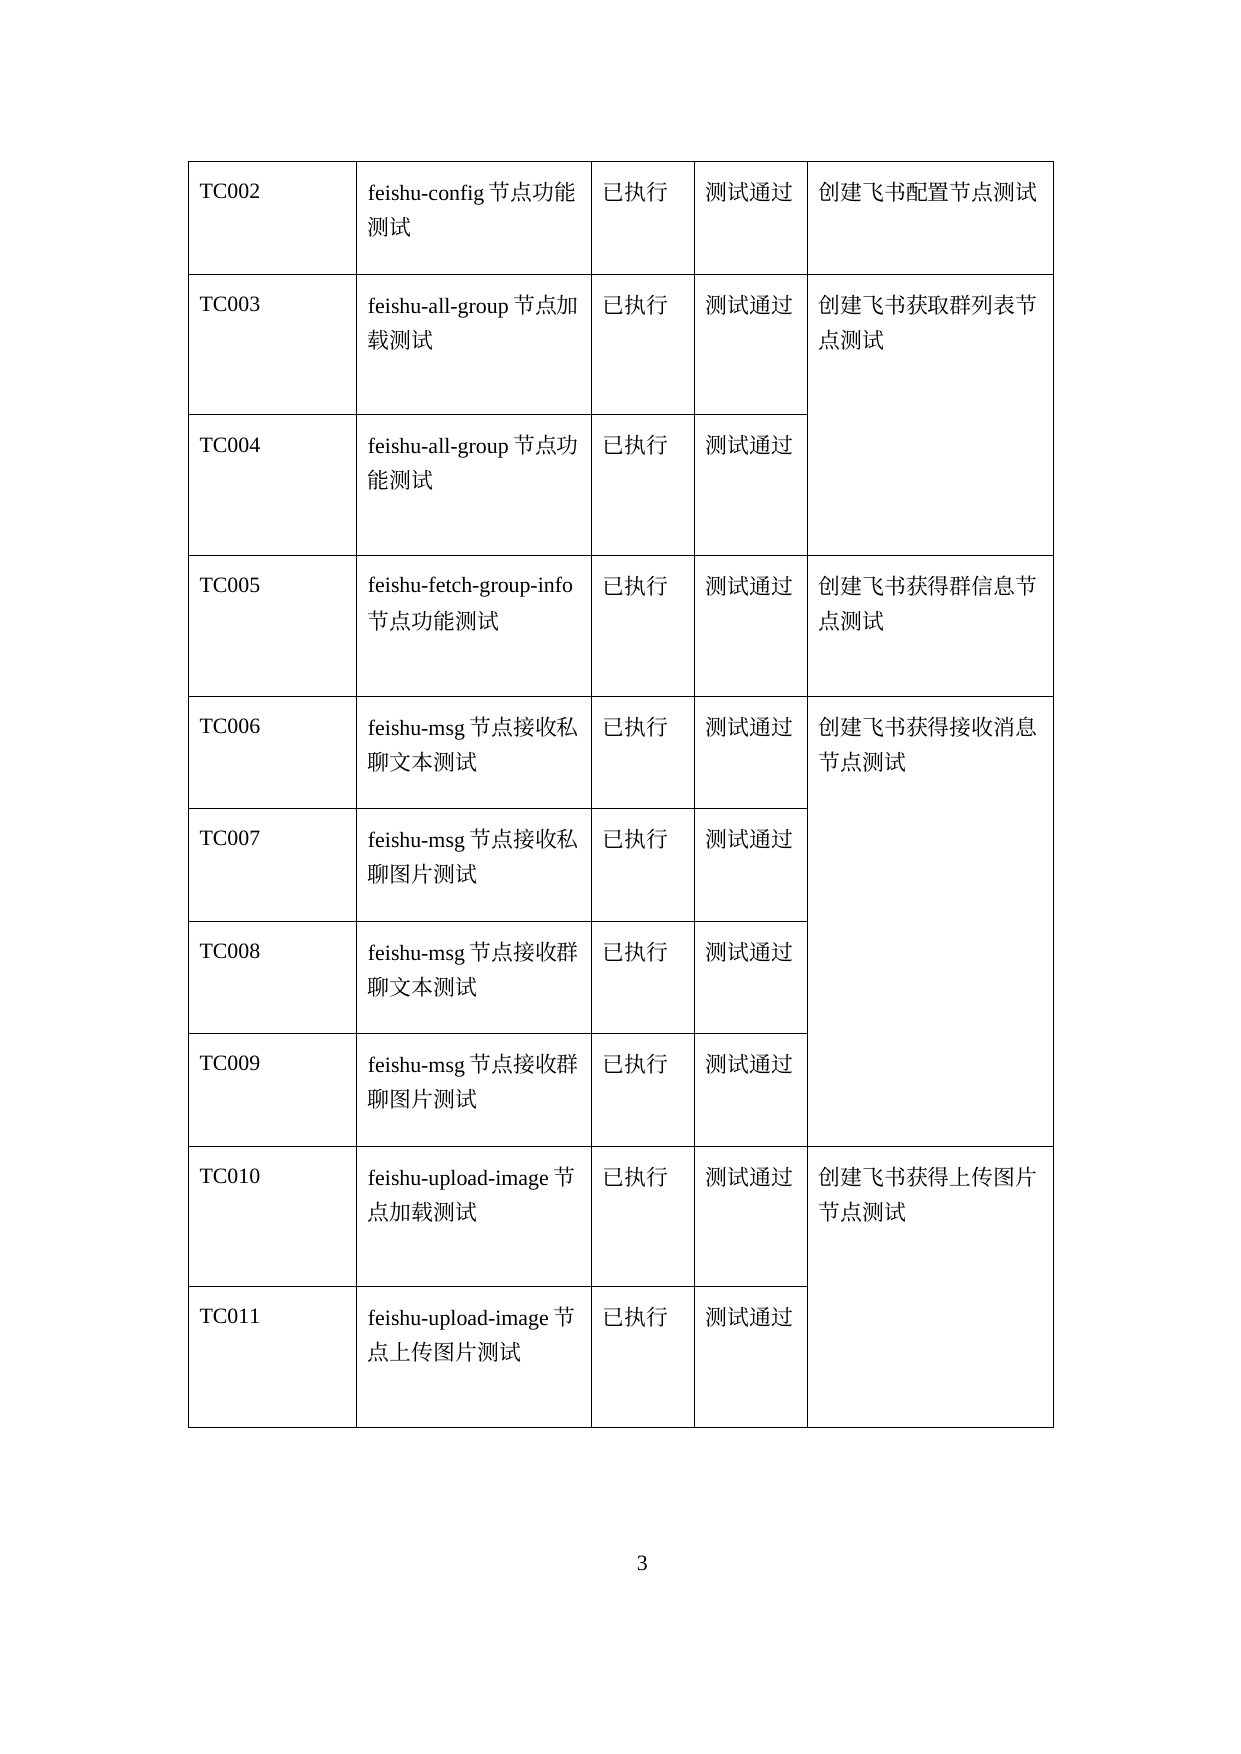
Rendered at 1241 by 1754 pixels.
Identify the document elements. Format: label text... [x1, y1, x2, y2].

table_cell TC005 [189, 556, 356, 696]
table_cell 测试通过 [695, 1034, 807, 1146]
table_cell TC010 [189, 1147, 356, 1286]
table_cell 测试通过 [695, 1287, 807, 1427]
table_cell 测试通过 [695, 1147, 807, 1286]
table_cell feishu-msg节点接收私聊图片测试 [357, 809, 591, 921]
table_cell 创建飞书配置节点测试 [808, 162, 1053, 274]
table_cell 测试通过 [695, 697, 807, 808]
table_cell 已执行 [592, 556, 694, 696]
table_cell TC004 [189, 415, 356, 555]
table_cell 创建飞书获得群信息节点测试 [808, 556, 1053, 696]
table_cell 创建飞书获取群列表节点测试 [808, 275, 1053, 555]
table_cell 测试通过 [695, 922, 807, 1033]
table_cell feishu-fetch-group-info节点功能测试 [357, 556, 591, 696]
table_cell 测试通过 [695, 809, 807, 921]
table_cell feishu-all-group节点功能测试 [357, 415, 591, 555]
table_cell TC011 [189, 1287, 356, 1427]
table_cell 已执行 [592, 1287, 694, 1427]
table_cell 已执行 [592, 697, 694, 808]
table_cell 已执行 [592, 415, 694, 555]
table_cell TC002 [189, 162, 356, 274]
table_cell 已执行 [592, 809, 694, 921]
table_cell 已执行 [592, 922, 694, 1033]
table_cell feishu-all-group节点加载测试 [357, 275, 591, 414]
table_cell feishu-msg节点接收群聊图片测试 [357, 1034, 591, 1146]
table_cell 测试通过 [695, 162, 807, 274]
table_cell TC008 [189, 922, 356, 1033]
table_cell feishu-upload-image节点加载测试 [357, 1147, 591, 1286]
table_cell feishu-config节点功能测试 [357, 162, 591, 274]
table_cell 已执行 [592, 162, 694, 274]
table_cell TC006 [189, 697, 356, 808]
table_cell feishu-upload-image节点上传图片测试 [357, 1287, 591, 1427]
table_cell 创建飞书获得上传图片节点测试 [808, 1147, 1053, 1427]
table_cell TC009 [189, 1034, 356, 1146]
table_cell 已执行 [592, 275, 694, 414]
table_cell 测试通过 [695, 415, 807, 555]
table_cell 创建飞书获得接收消息节点测试 [808, 697, 1053, 1146]
table_cell TC007 [189, 809, 356, 921]
table_cell 测试通过 [695, 275, 807, 414]
table_cell 已执行 [592, 1147, 694, 1286]
table_cell feishu-msg节点接收群聊文本测试 [357, 922, 591, 1033]
table_cell feishu-msg节点接收私聊文本测试 [357, 697, 591, 808]
table_cell 已执行 [592, 1034, 694, 1146]
table_cell 测试通过 [695, 556, 807, 696]
table_cell TC003 [189, 275, 356, 414]
